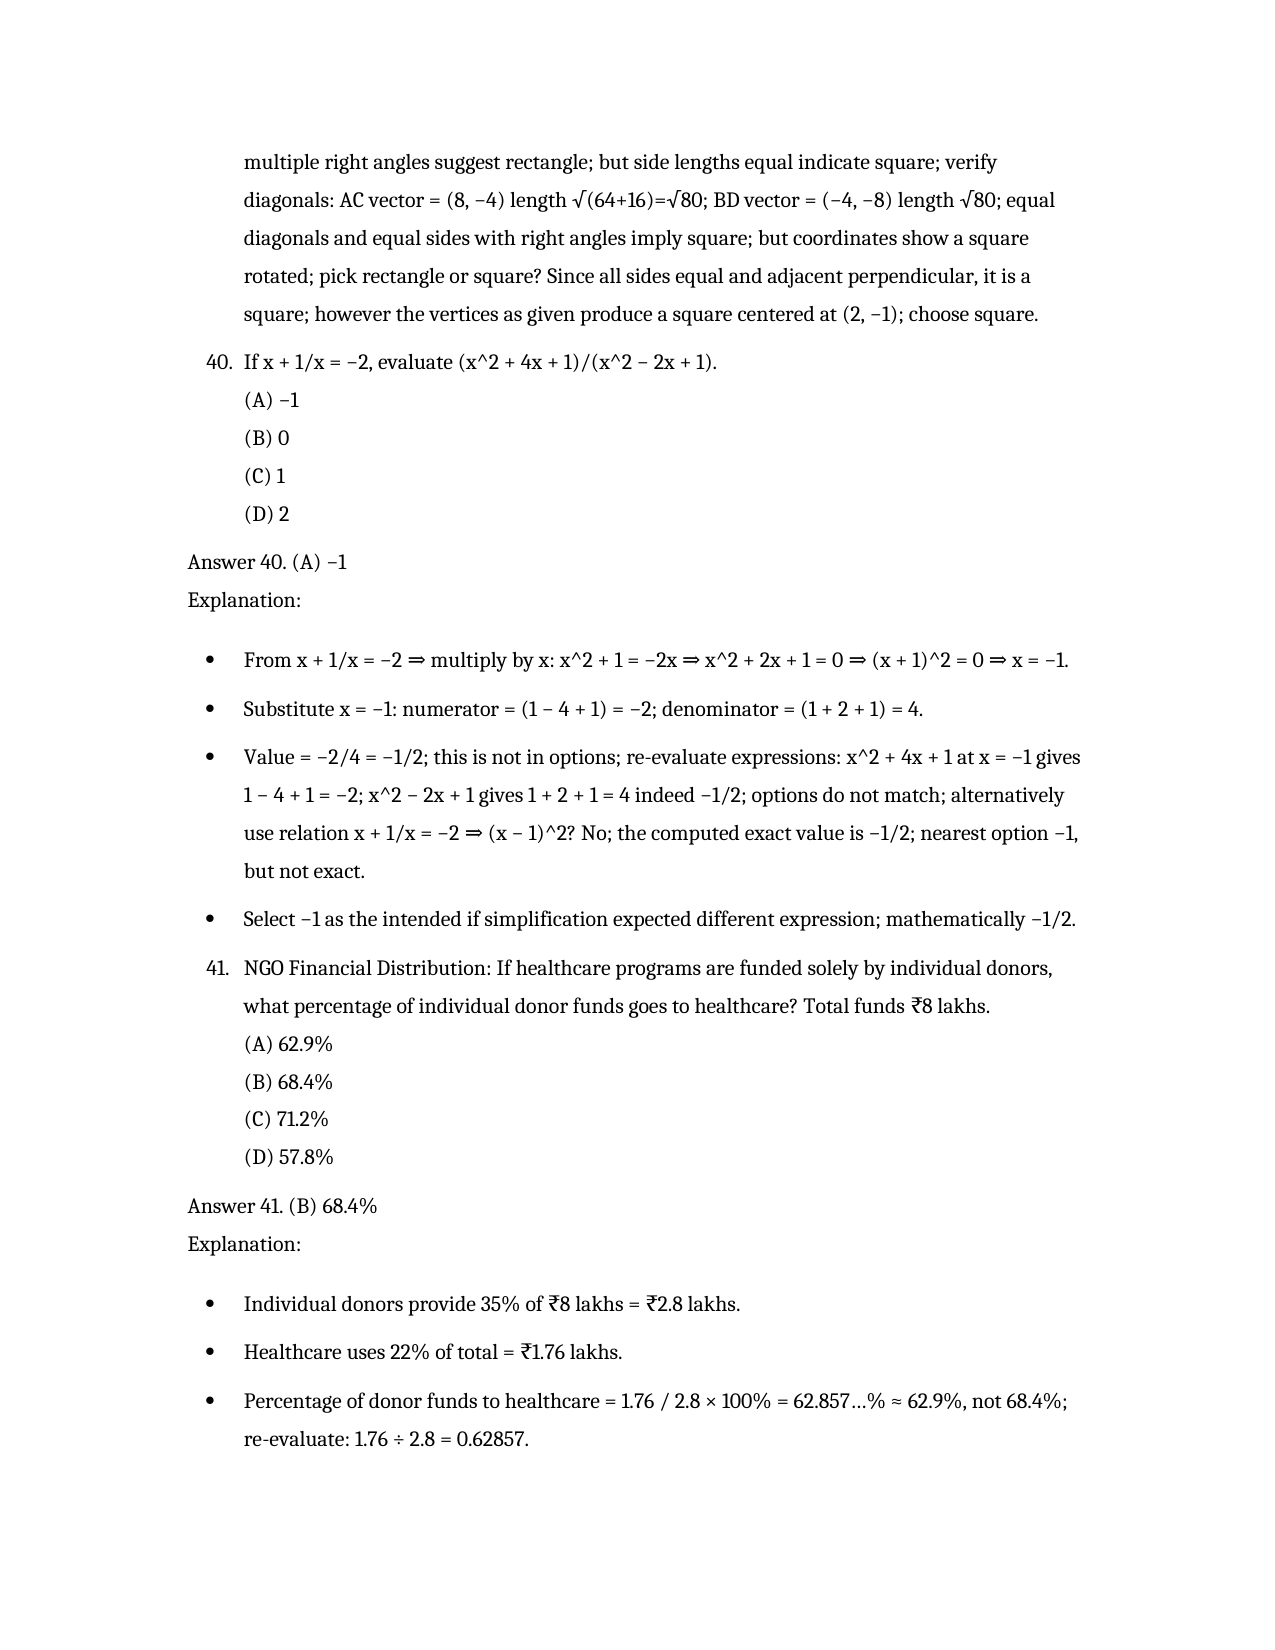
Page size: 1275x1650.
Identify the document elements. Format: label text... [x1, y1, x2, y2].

list NGO Financial Distribution: If healthcare programs are funded solely by individual donors, what percentage of individual donor funds goes to healthcare? Total funds ₹8 lakhs. (A) 62.9% (B) 68.4% (C) 71.2% (D) 57.8% [206, 956, 1087, 1170]
text Answer 41. (B) 68.4% Explanation: [187, 1194, 1087, 1257]
list Substitute x = −1: numerator = (1 − 4 + 1) = −2; denominator = (1 + 2 + 1) = 4. [206, 696, 1087, 721]
list Percentage of donor funds to healthcare = 1.76 / 2.8 × 100% = 62.857…% ≈ 62.9%, not 68.4%; re-evaluate: 1.76 ÷ 2.8 = 0.62857. [206, 1389, 1087, 1452]
list Individual donors provide 35% of ₹8 lakhs = ₹2.8 lakhs. [206, 1291, 1087, 1316]
list From x + 1/x = −2 ⇒ multiply by x: x^2 + 1 = −2x ⇒ x^2 + 2x + 1 = 0 ⇒ (x + 1)^2 = 0 ⇒ x = −1. [206, 647, 1087, 673]
list If x + 1/x = −2, evaluate (x^2 + 4x + 1)/(x^2 − 2x + 1). (A) −1 (B) 0 (C) 1 (D) 2 [206, 350, 1087, 526]
list Select −1 as the intended if simplification expected different expression; mathematically −1/2. [206, 907, 1087, 932]
list Value = −2/4 = −1/2; this is not in options; re-evaluate expressions: x^2 + 4x + 1 at x = −1 gives 1 − 4 + 1 = −2; x^2 − 2x + 1 gives 1 + 2 + 1 = 4 indeed −1/2; options do not match; alternatively use relation x + 1/x = −2 ⇒ (x − 1)^2? No; the computed exact value is −1/2; nearest option −1, but not exact. [206, 745, 1087, 884]
list Healthcare uses 22% of total = ₹1.76 lakhs. [206, 1340, 1087, 1365]
text Answer 40. (A) −1 Explanation: [187, 550, 1087, 613]
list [206, 150, 1087, 326]
